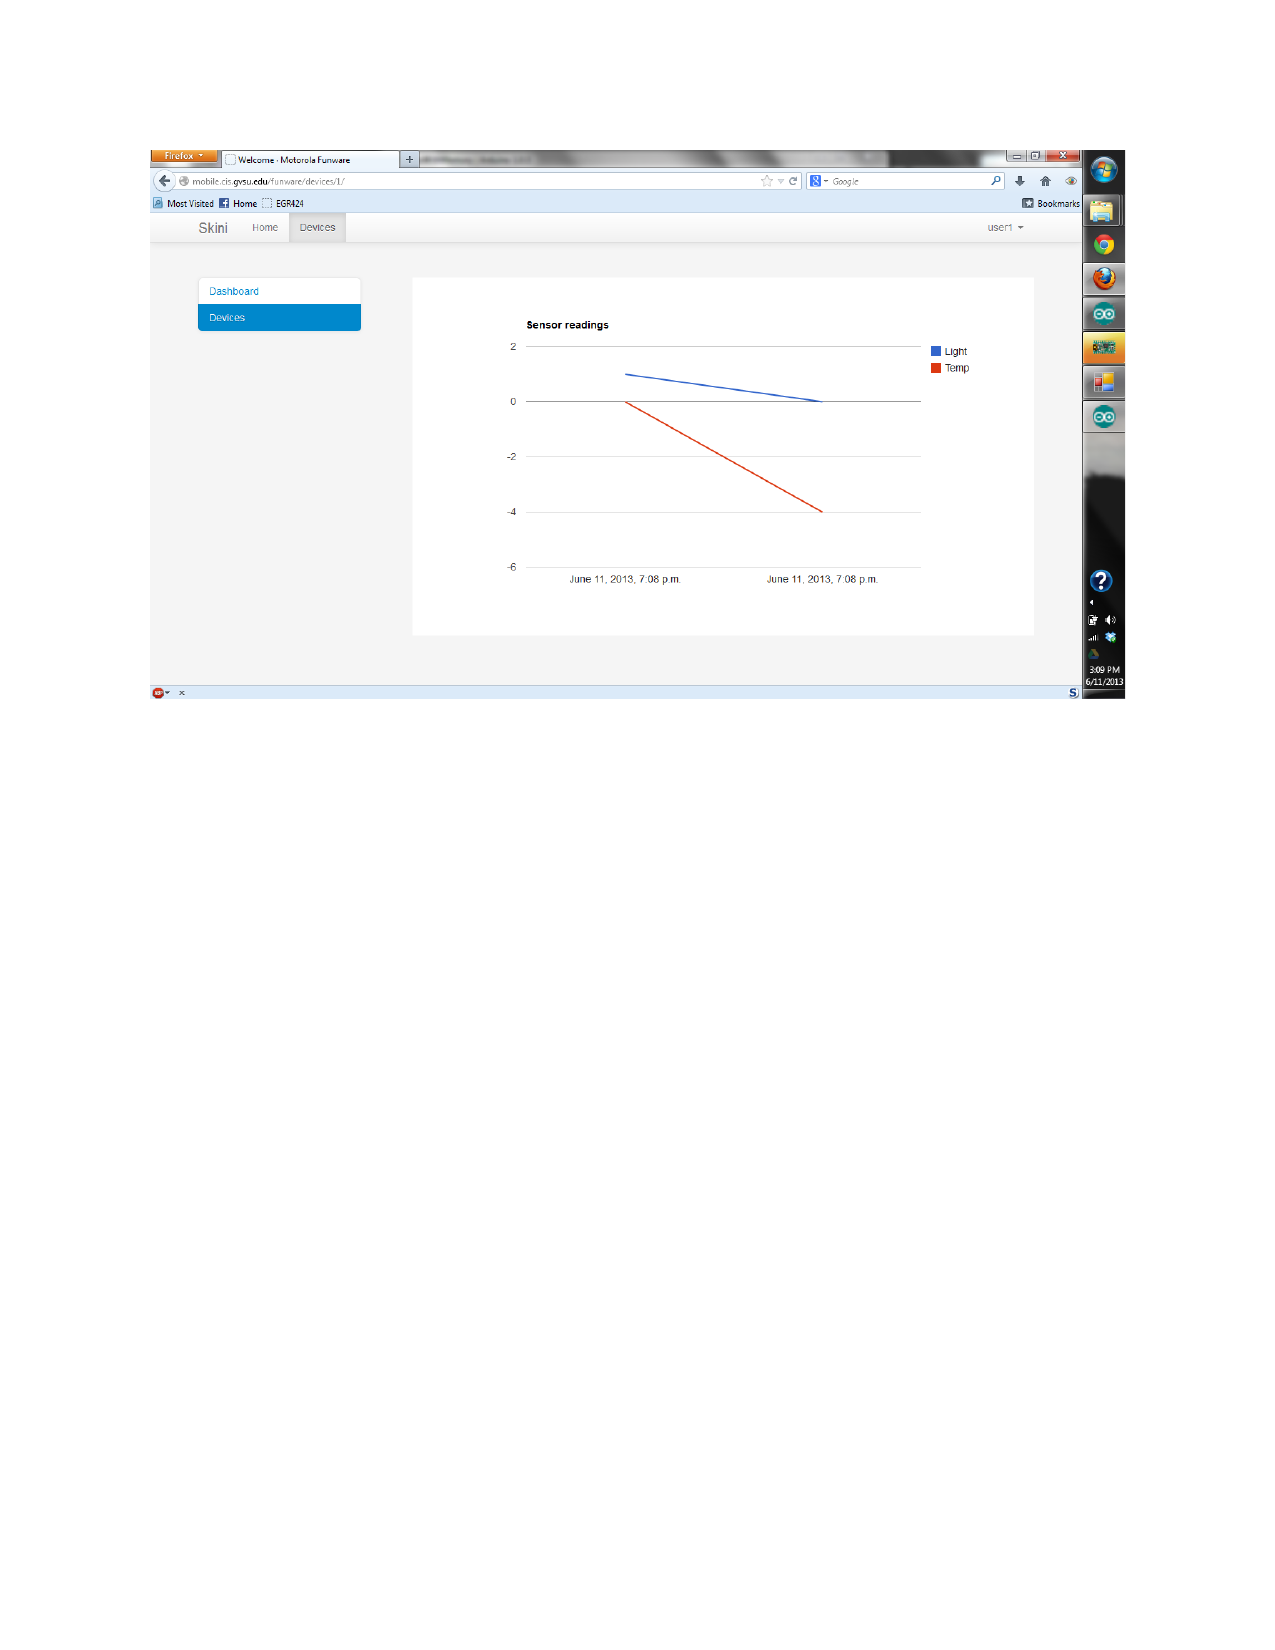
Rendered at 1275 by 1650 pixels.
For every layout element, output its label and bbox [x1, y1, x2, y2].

picture [150, 150, 1125, 699]
